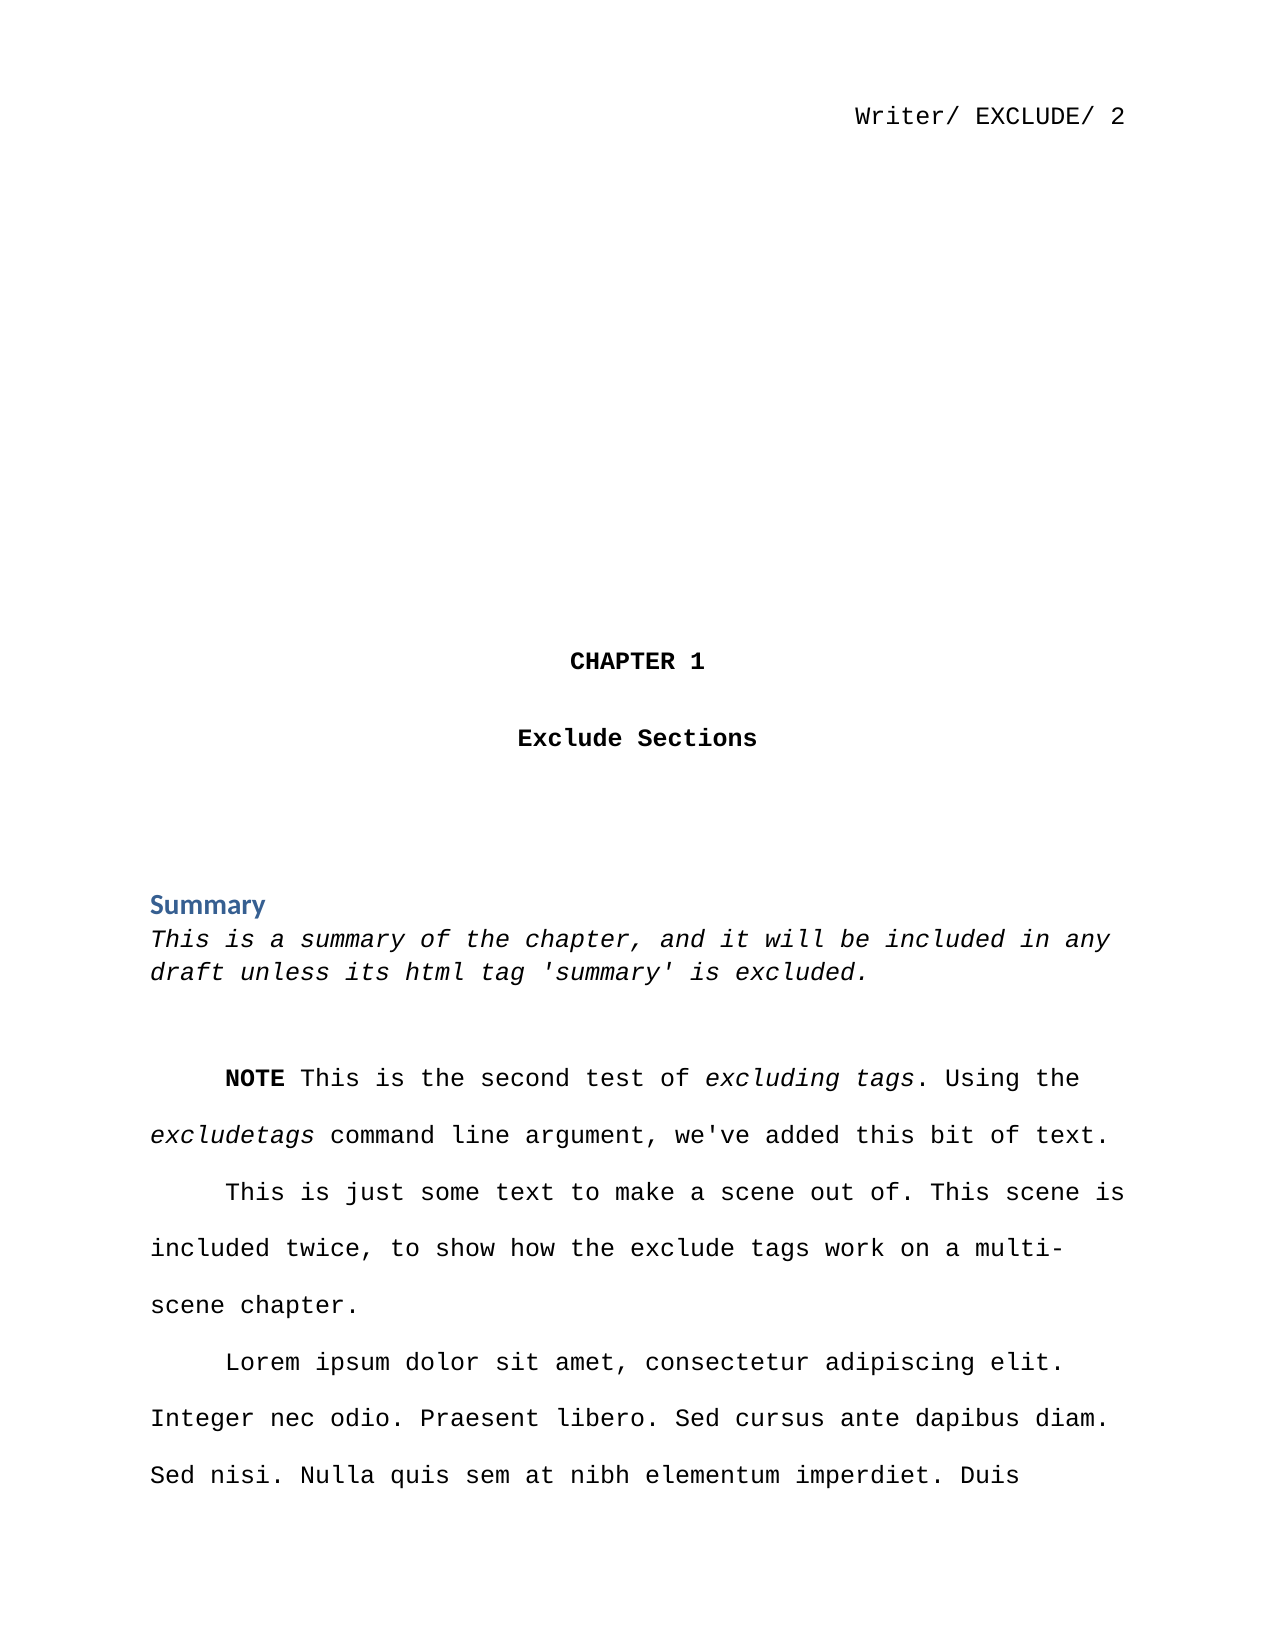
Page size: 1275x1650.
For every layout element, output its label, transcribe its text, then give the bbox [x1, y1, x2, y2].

text This is a summary of the chapter, and it will be included in any draft unless its html tag 'summary' is excluded. [150, 927, 1125, 988]
text NOTE This is the second test of excluding tags. Using the excludetags command line argument, we've added this bit of text. [150, 1066, 1125, 1151]
text Exclude Sections [150, 726, 1125, 754]
text CHAPTER 1 [150, 648, 1125, 677]
text This is just some text to make a scene out of. This scene is included twice, to show how the exclude tags work on a multi-scene chapter. [150, 1179, 1125, 1321]
subtitle Summary [150, 886, 1125, 922]
